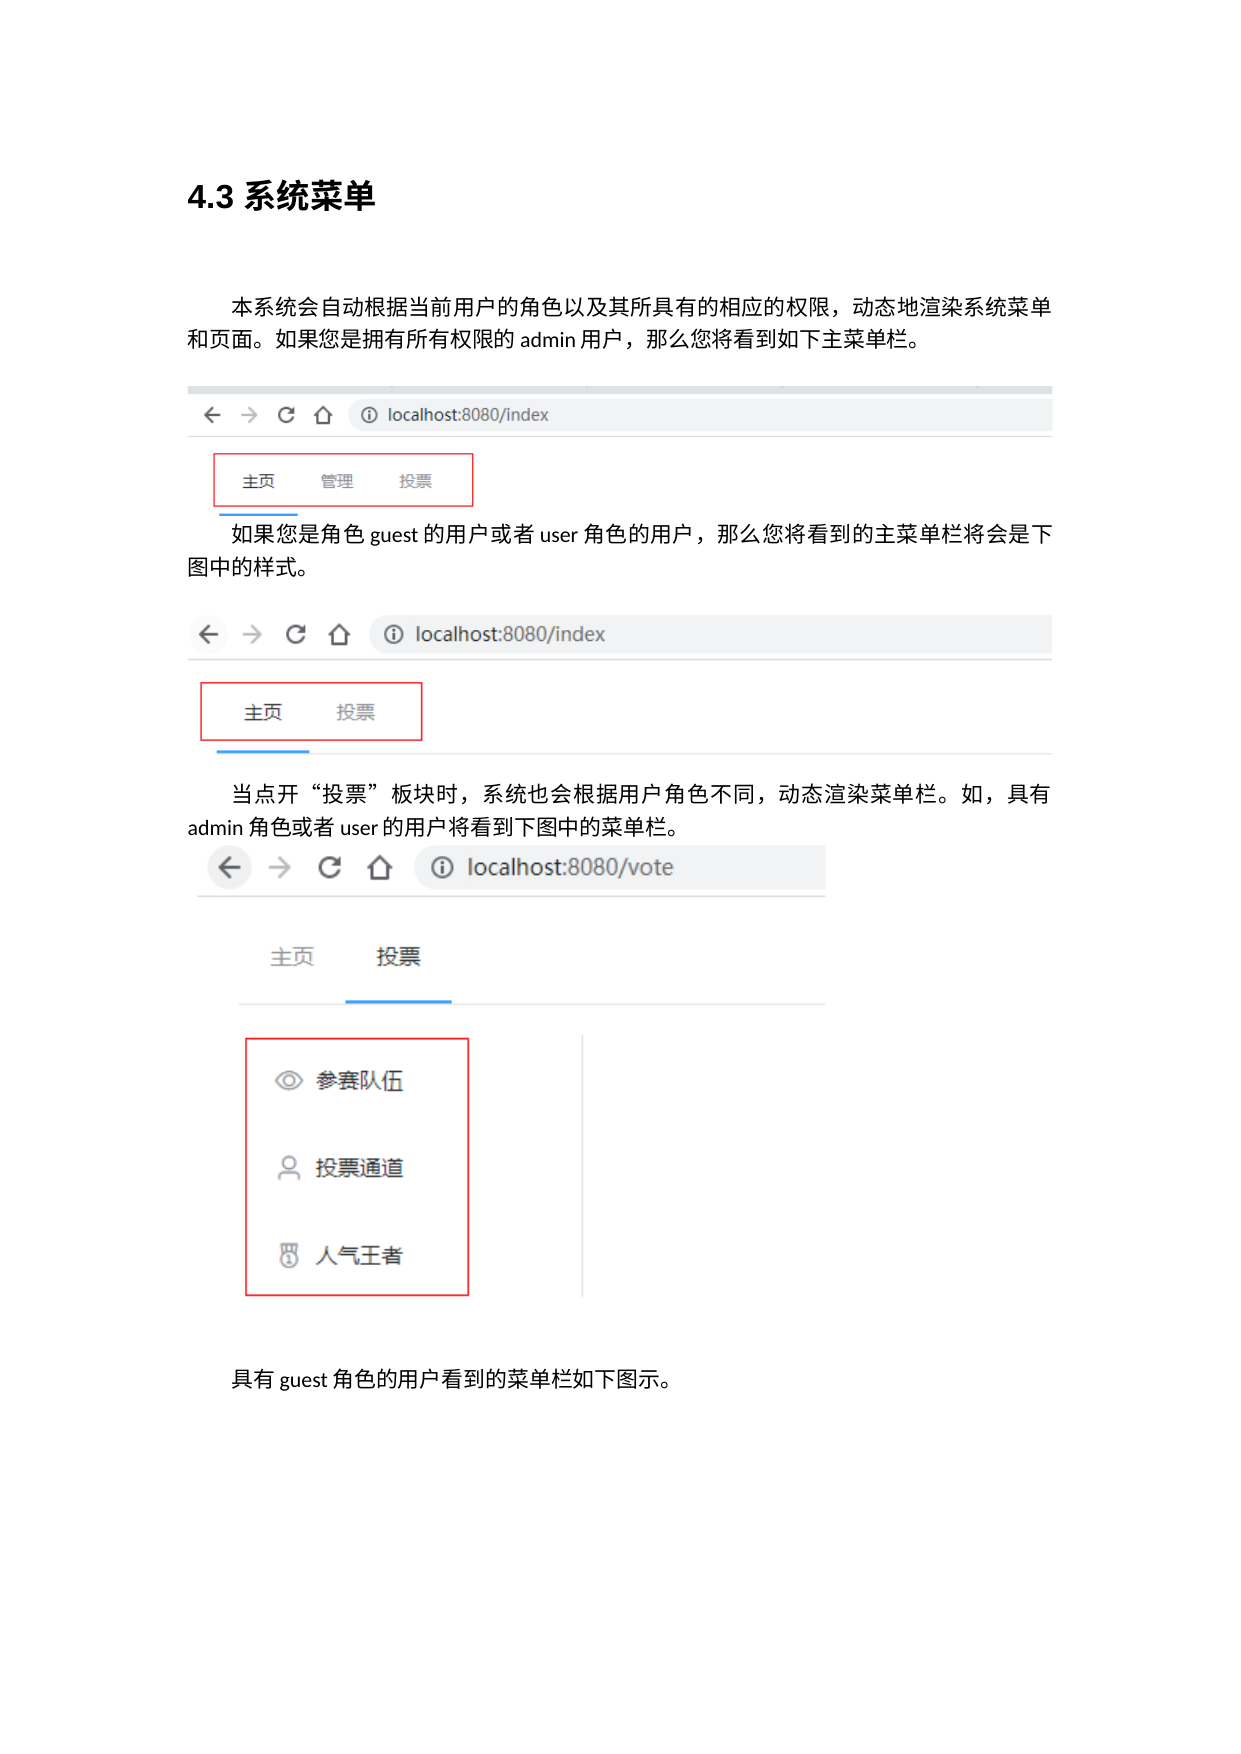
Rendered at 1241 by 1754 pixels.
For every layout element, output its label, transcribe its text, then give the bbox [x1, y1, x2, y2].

text 本系统会自动根据当前用户的角色以及其所具有的相应的权限，动态地渲染系统菜单和页面。如果您是拥有所有权限的admin用户，那么您将看到如下主菜单栏。 [187, 289, 1053, 354]
picture [197, 841, 826, 1337]
subtitle 4.3 系统菜单 [187, 162, 1053, 227]
text 如果您是角色guest的用户或者user角色的用户，那么您将看到的主菜单栏将会是下图中的样式。 [187, 517, 1053, 582]
picture [187, 386, 1053, 516]
text 具有guest角色的用户看到的菜单栏如下图示。 [187, 1362, 1053, 1394]
text 当点开“投票”板块时，系统也会根据用户角色不同，动态渲染菜单栏。如，具有admin角色或者user的用户将看到下图中的菜单栏。 [187, 777, 1053, 842]
picture [187, 614, 1053, 756]
